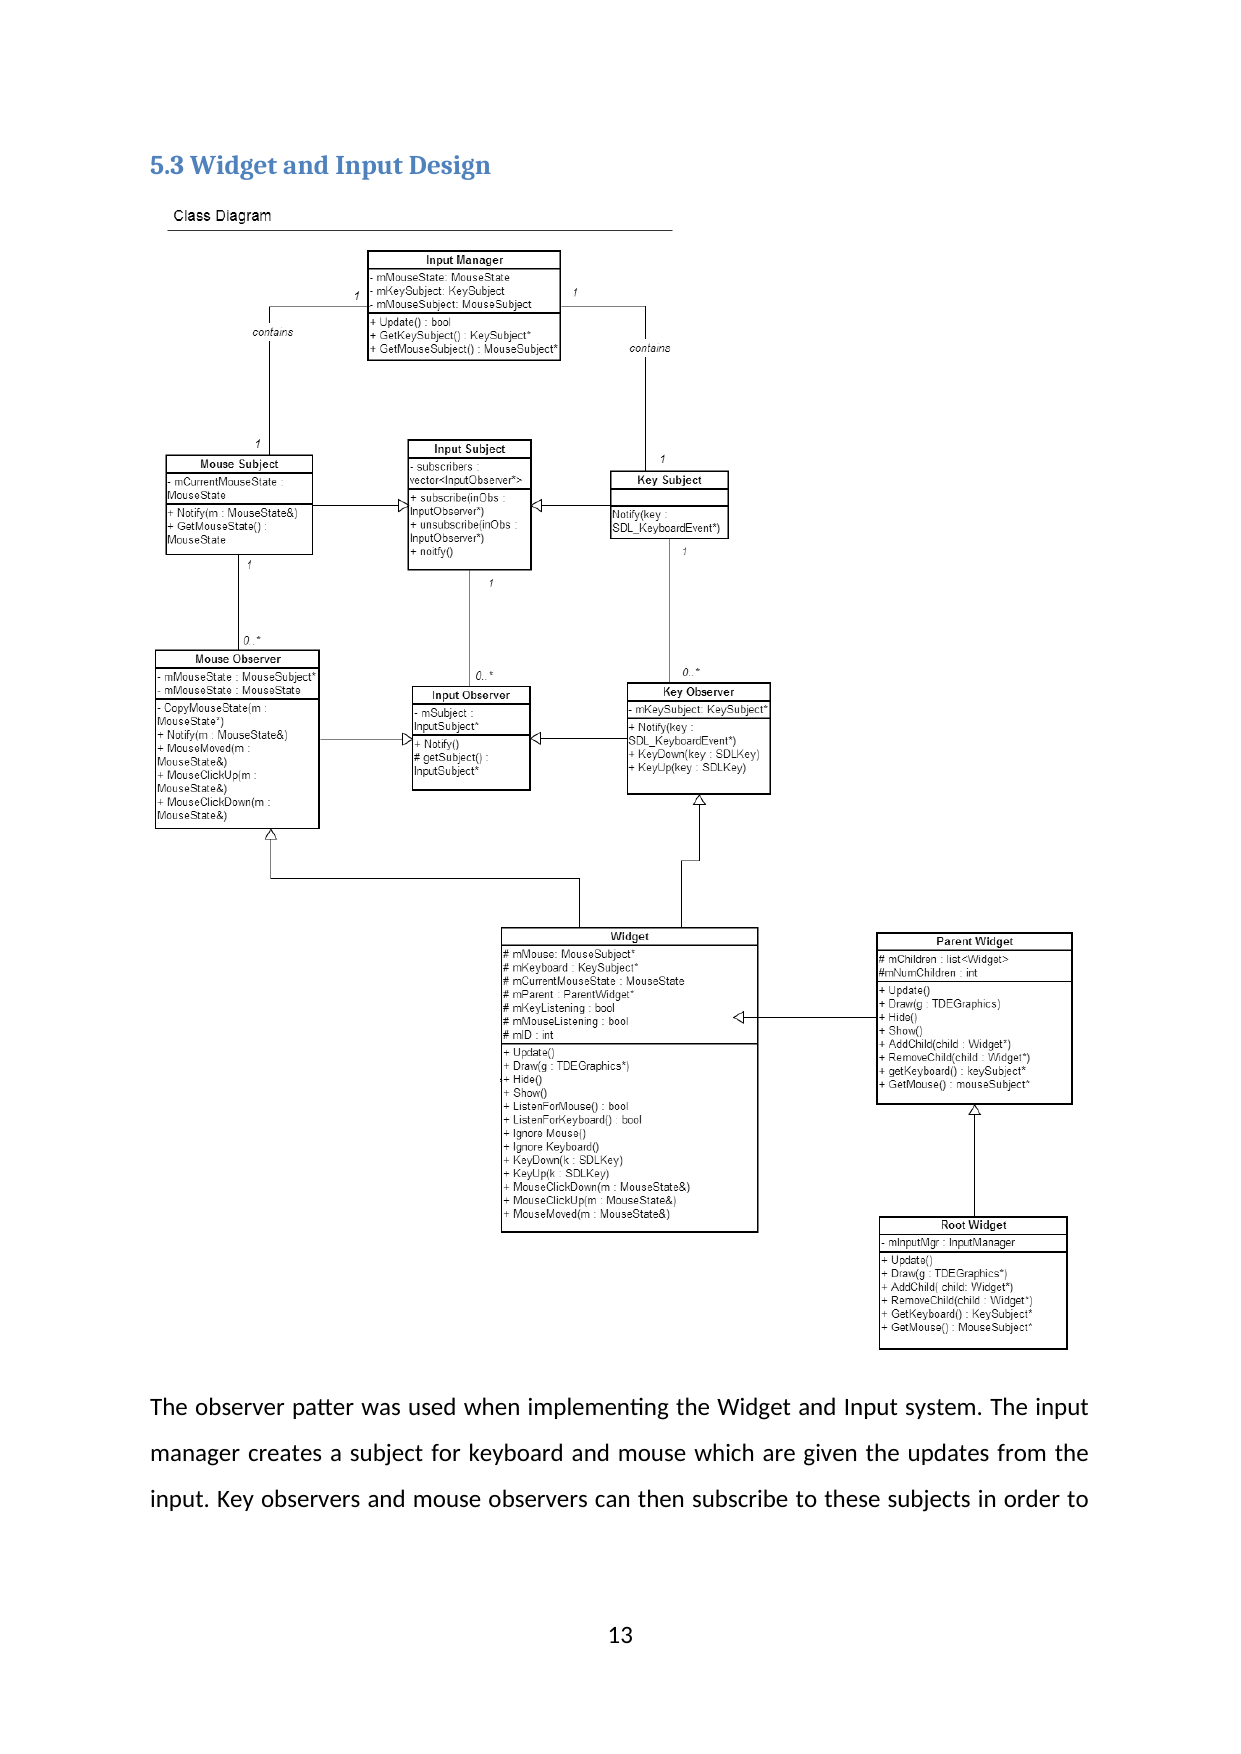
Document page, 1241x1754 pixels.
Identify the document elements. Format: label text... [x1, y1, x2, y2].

picture [150, 196, 1089, 1356]
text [150, 1391, 1090, 1513]
subtitle 5.3 Widget and Input Design [150, 150, 1090, 181]
